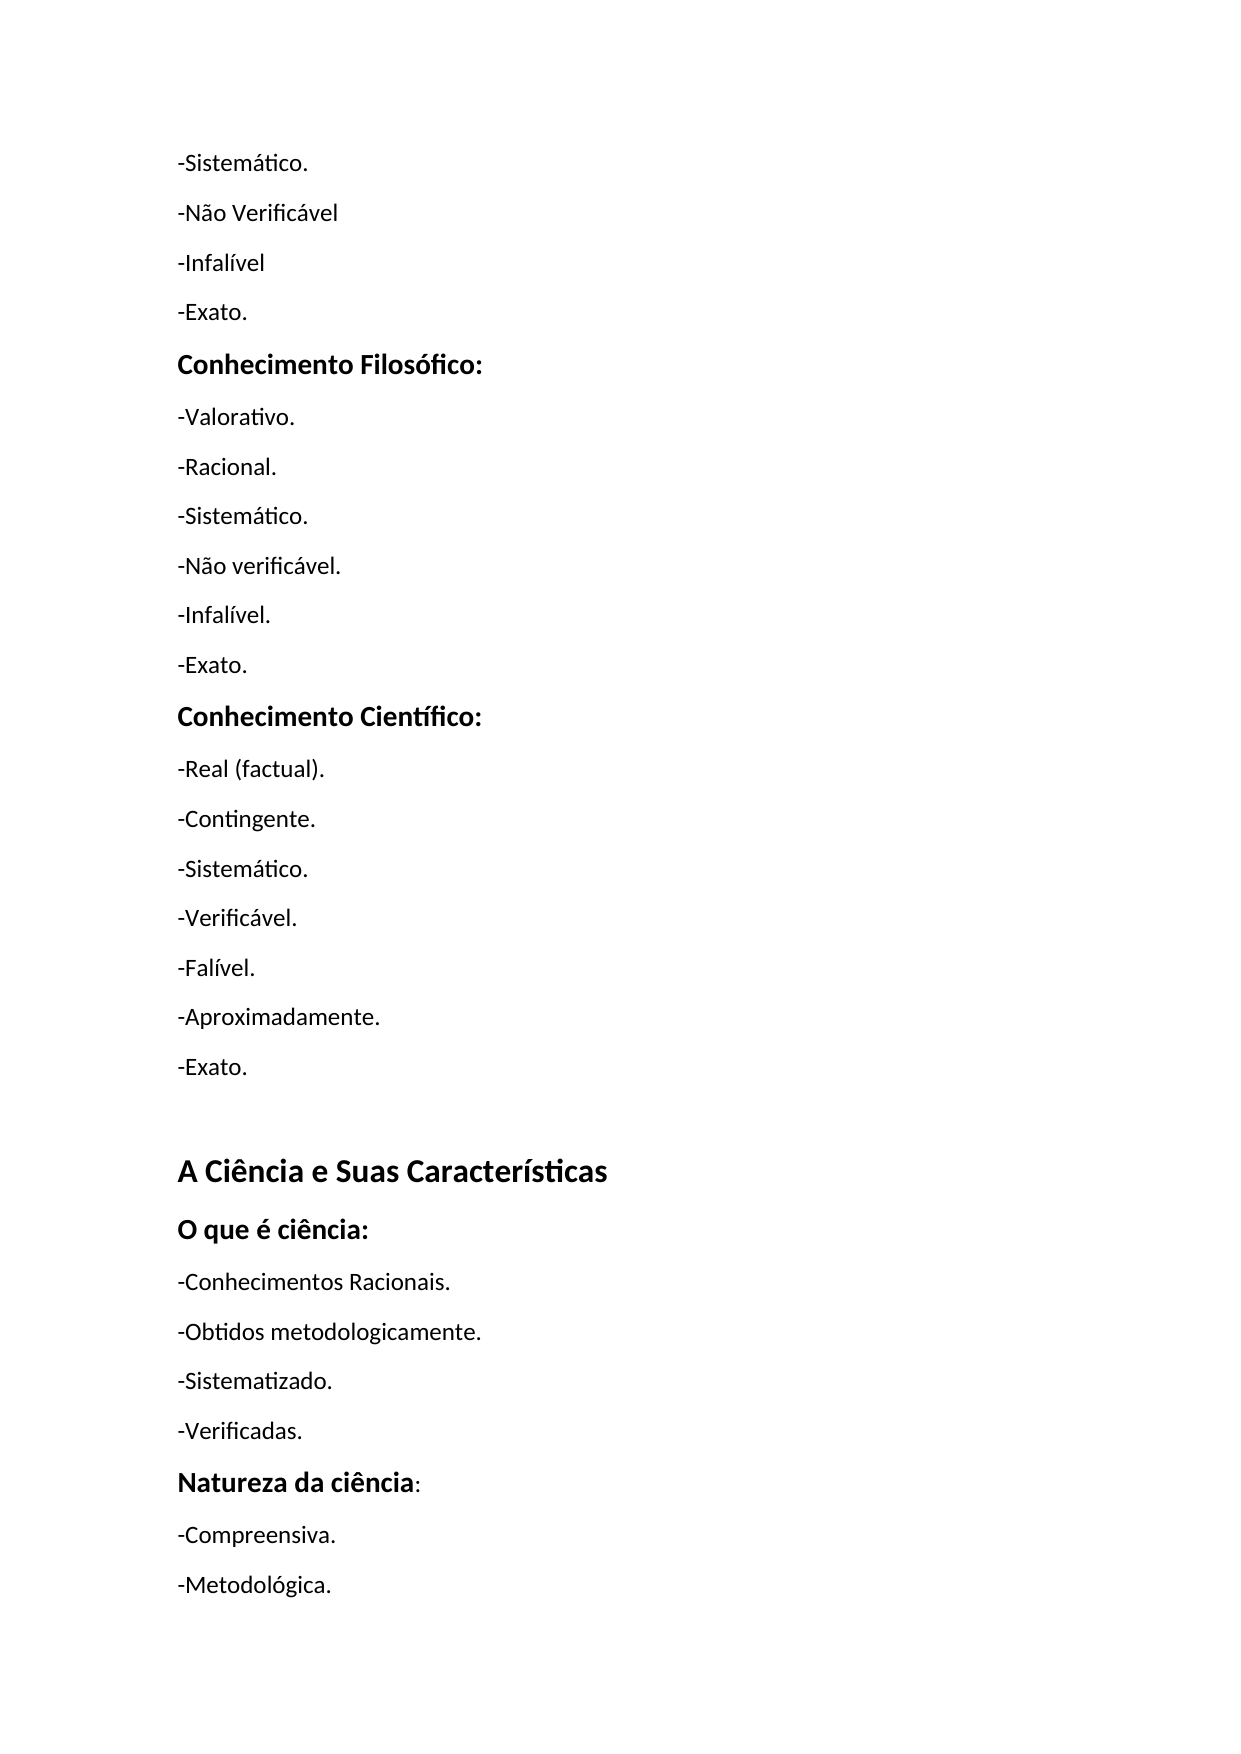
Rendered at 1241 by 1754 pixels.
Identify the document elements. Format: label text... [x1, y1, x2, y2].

text -Não verificável. [177, 550, 1063, 580]
text -Não Verificável [177, 197, 1063, 228]
text -Falível. [177, 952, 1063, 982]
text Natureza da ciência: [177, 1464, 1063, 1500]
text -Compreensiva. [177, 1519, 1063, 1550]
text -Conhecimentos Racionais. [177, 1266, 1063, 1297]
text -Real (factual). [177, 754, 1063, 784]
text -Obtidos metodologicamente. [177, 1316, 1063, 1346]
text -Metodológica. [177, 1569, 1063, 1599]
text -Racional. [177, 451, 1063, 481]
text Conhecimento Científico: [177, 698, 1063, 734]
text Conhecimento Filosófico: [177, 346, 1063, 382]
text -Valorativo. [177, 401, 1063, 432]
text -Infalível [177, 247, 1063, 277]
text -Exato. [177, 649, 1063, 679]
text -Verificável. [177, 902, 1063, 933]
text -Sistemático. [177, 148, 1063, 178]
text -Infalível. [177, 599, 1063, 630]
text -Aproximadamente. [177, 1002, 1063, 1032]
text -Sistematizado. [177, 1365, 1063, 1396]
text -Verificadas. [177, 1415, 1063, 1445]
text A Ciência e Suas Características [177, 1150, 1063, 1191]
text O que é ciência: [177, 1211, 1063, 1247]
text -Exato. [177, 296, 1063, 327]
text -Contingente. [177, 803, 1063, 834]
text -Exato. [177, 1051, 1063, 1082]
text -Sistemático. [177, 500, 1063, 531]
text -Sistemático. [177, 853, 1063, 883]
